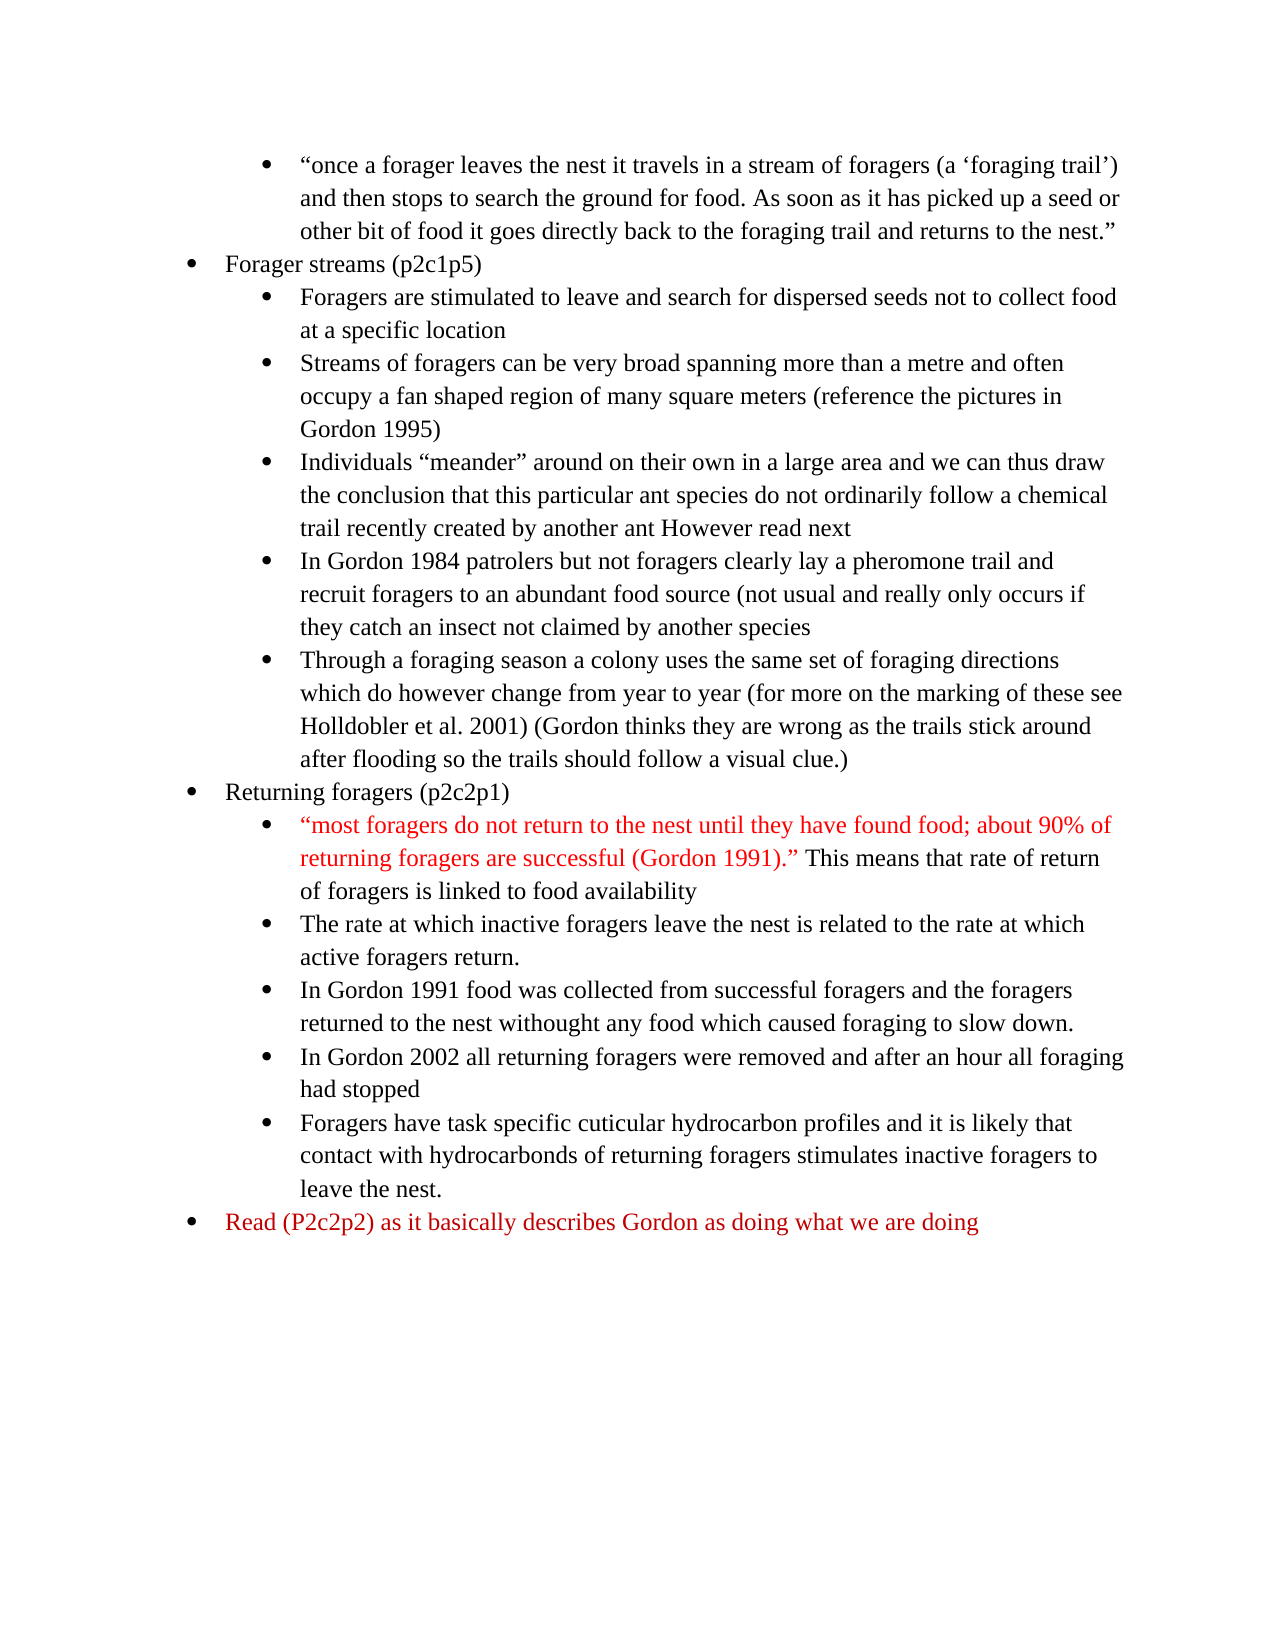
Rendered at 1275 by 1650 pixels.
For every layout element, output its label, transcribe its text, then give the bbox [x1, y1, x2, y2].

list Individuals “meander” around on their own in a large area and we can thus draw the conclusion that this particular ant species do not ordinarily follow a chemical trail recently created by another ant However read next [262, 447, 1125, 542]
list Read (P2c2p2) as it basically describes Gordon as doing what we are doing [187, 1207, 1125, 1235]
list In Gordon 1991 food was collected from successful foragers and the foragers returned to the nest withought any food which caused foraging to slow down. [262, 976, 1125, 1037]
list Foragers have task specific cuticular hydrocarbon profiles and it is likely that contact with hydrocarbonds of returning foragers stimulates inactive foragers to leave the nest. [262, 1108, 1125, 1202]
list Returning foragers (p2c2p1) [187, 777, 1125, 806]
list Streams of foragers can be very broad spanning more than a metre and often occupy a fan shaped region of many square meters (reference the pictures in Gordon 1995) [262, 348, 1125, 443]
list In Gordon 1984 patrolers but not foragers clearly lay a pheromone trail and recruit foragers to an abundant food source (not usual and really only occurs if they catch an insect not claimed by another species [262, 546, 1125, 641]
list The rate at which inactive foragers leave the nest is related to the rate at which active foragers return. [262, 909, 1125, 971]
list “most foragers do not return to the nest until they have found food; about 90% of returning foragers are successful (Gordon 1991).” This means that rate of return of foragers is linked to food availability [262, 810, 1125, 905]
list Forager streams (p2c1p5) [187, 249, 1125, 278]
list “once a forager leaves the nest it travels in a stream of foragers (a ‘foraging trail’) and then stops to search the ground for food. As soon as it has picked up a seed or other bit of food it goes directly back to the foraging trail and returns to the nest.” [262, 150, 1125, 245]
list Through a foraging season a colony uses the same set of foraging directions which do however change from year to year (for more on the marking of these see Holldobler et al. 2001) (Gordon thinks they are wrong as the trails stick around after flooding so the trails should follow a visual clue.) [262, 645, 1125, 773]
list Foragers are stimulated to leave and search for dispersed seeds not to collect food at a specific location [262, 282, 1125, 344]
list In Gordon 2002 all returning foragers were removed and after an hour all foraging had stopped [262, 1042, 1125, 1103]
